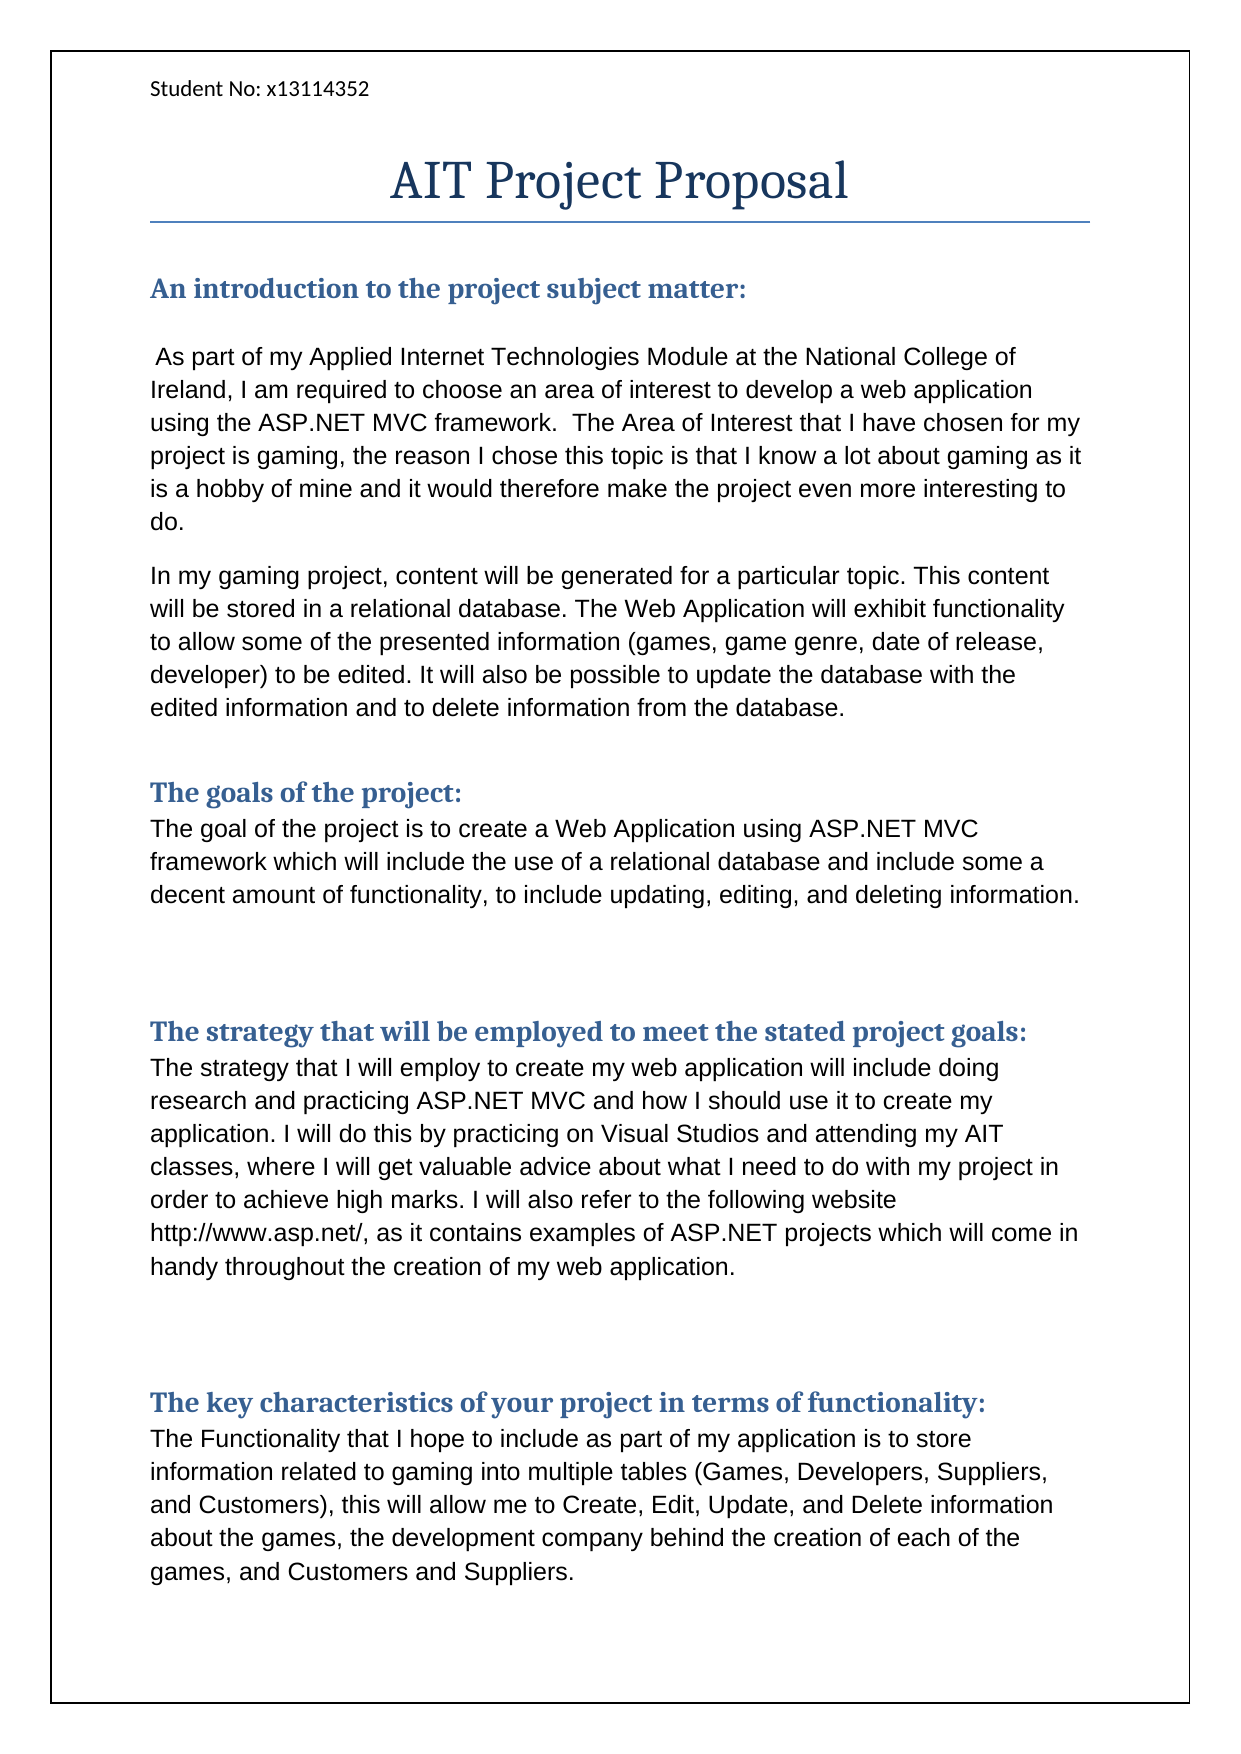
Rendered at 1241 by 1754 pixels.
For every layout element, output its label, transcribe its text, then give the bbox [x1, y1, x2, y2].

title AIT Project Proposal [150, 150, 1090, 221]
text The Functionality that I hope to include as part of my application is to store information related to gaming into multiple tables (Games, Developers, Suppliers, and Customers), this will allow me to Create, Edit, Update, and Delete information about the games, the development company behind the creation of each of the games, and Customers and Suppliers. [150, 1424, 1090, 1585]
subtitle The goals of the project: [150, 776, 1090, 809]
subtitle The key characteristics of your project in terms of functionality: [150, 1386, 1090, 1419]
subtitle The strategy that will be employed to meet the stated project goals: [150, 1015, 1090, 1048]
text In my gaming project, content will be generated for a particular topic. This content will be stored in a relational database. The Web Application will exhibit functionality to allow some of the presented information (games, game genre, date of release, developer) to be edited. It will also be possible to update the database with the edited information and to delete information from the database. [150, 561, 1090, 722]
text The goal of the project is to create a Web Application using ASP.NET MVC framework which will include the use of a relational database and include some a decent amount of functionality, to include updating, editing, and deleting information. [150, 814, 1090, 909]
text The strategy that I will employ to create my web application will include doing research and practicing ASP.NET MVC and how I should use it to create my application. I will do this by practicing on Visual Studios and attending my AIT classes, where I will get valuable advice about what I need to do with my project in order to achieve high marks. I will also refer to the following website http://www.asp.net/, as it contains examples of ASP.NET projects which will come in handy throughout the creation of my web application. [150, 1053, 1090, 1280]
text As part of my Applied Internet Technologies Module at the National College of Ireland, I am required to choose an area of interest to develop a web application using the ASP.NET MVC framework. The Area of Interest that I have chosen for my project is gaming, the reason I chose this topic is that I know a lot about gaming as it is a hobby of mine and it would therefore make the project even more interesting to do. [150, 342, 1090, 536]
subtitle An introduction to the project subject matter: [150, 273, 1090, 306]
